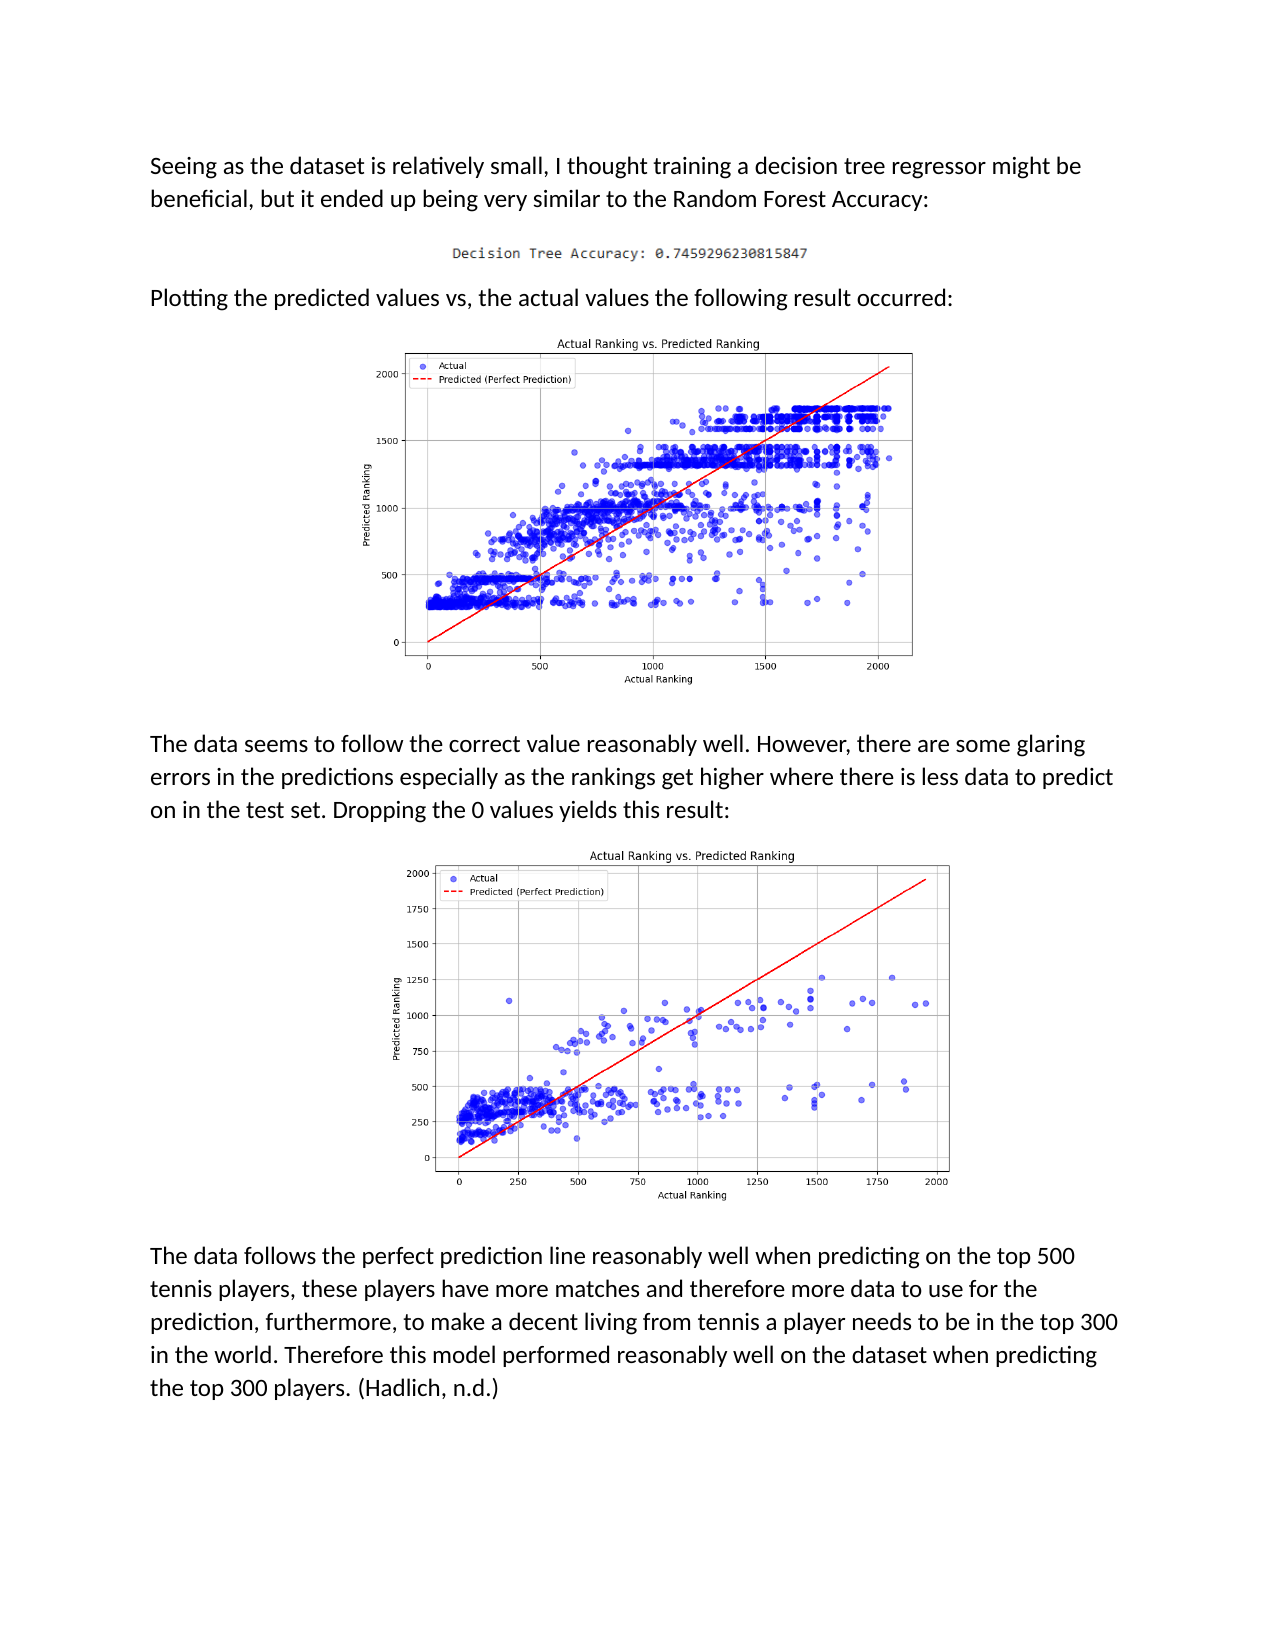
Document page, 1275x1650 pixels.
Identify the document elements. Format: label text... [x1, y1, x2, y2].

text Plotting the predicted values vs, the actual values the following result occurred: [150, 282, 1125, 313]
text The data follows the perfect prediction line reasonably well when predicting on the top 500 tennis players, these players have more matches and therefore more data to use for the prediction, furthermore, to make a decent living from tennis a player needs to be in the top 300 in the world. Therefore this model performed reasonably well on the dataset when predicting the top 300 players. [150, 1240, 1125, 1403]
picture [386, 844, 955, 1206]
picture [356, 332, 918, 690]
picture [439, 238, 836, 274]
text Seeing as the dataset is relatively small, I thought training a decision tree regressor might be beneficial, but it ended up being very similar to the Random Forest Accuracy: [150, 150, 1125, 213]
text The data seems to follow the correct value reasonably well. However, there are some glaring errors in the predictions especially as the rankings get higher where there is less data to predict on in the test set. Dropping the 0 values yields this result: [150, 728, 1125, 825]
